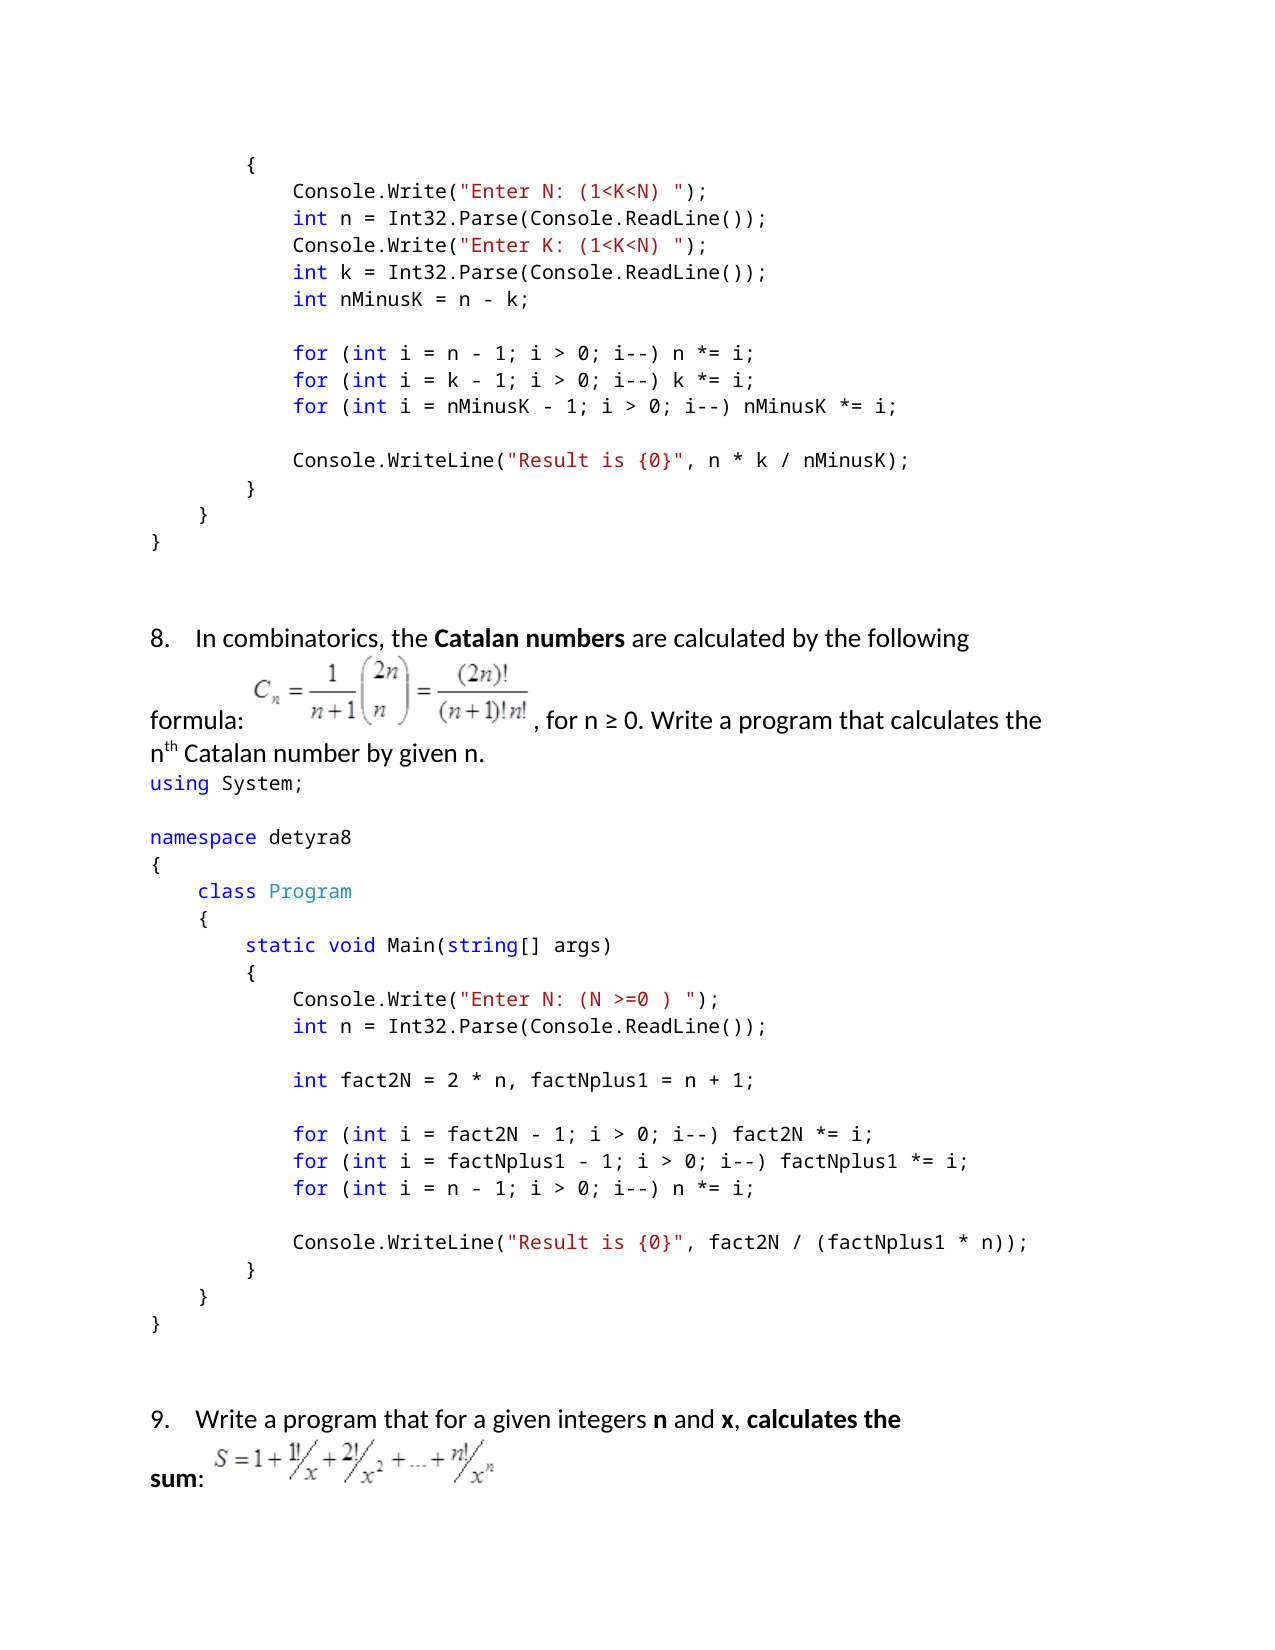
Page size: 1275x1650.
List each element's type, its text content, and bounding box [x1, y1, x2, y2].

text int n = Int32.Parse(Console.ReadLine()); [150, 1012, 1125, 1039]
text for (int i = n - 1; i > 0; i--) n *= i; [150, 1174, 1125, 1201]
text static void Main(string[] args) [150, 931, 1125, 958]
text for (int i = n - 1; i > 0; i--) n *= i; [150, 339, 1125, 366]
text { [150, 904, 1125, 931]
text Console.Write("Enter N: (1<K<N) "); [150, 177, 1125, 204]
text for (int i = fact2N - 1; i > 0; i--) fact2N *= i; [150, 1120, 1125, 1147]
text 9. Write a program that for a given integers n and x, calculates the sum: [150, 1402, 1125, 1494]
text { [150, 850, 1125, 877]
text Console.WriteLine("Result is {0}", n * k / nMinusK); [150, 447, 1125, 474]
text { [150, 150, 1125, 177]
text for (int i = k - 1; i > 0; i--) k *= i; [150, 366, 1125, 393]
text 8. In combinatorics, the Catalan numbers are calculated by the following formula: , for n ≥ 0. Write a program that calculates the nth Catalan number by given n. [150, 621, 1125, 769]
text } [150, 528, 1125, 555]
text Console.Write("Enter N: (N >=0 ) "); [150, 985, 1125, 1012]
picture [250, 653, 533, 730]
text using System; [150, 769, 1125, 796]
picture [210, 1435, 500, 1488]
text } [150, 1282, 1125, 1309]
text int nMinusK = n - k; [150, 285, 1125, 312]
text } [150, 501, 1125, 528]
text for (int i = nMinusK - 1; i > 0; i--) nMinusK *= i; [150, 393, 1125, 420]
text } [150, 1255, 1125, 1282]
text class Program [150, 877, 1125, 904]
text int n = Int32.Parse(Console.ReadLine()); [150, 204, 1125, 231]
text namespace detyra8 [150, 823, 1125, 850]
text } [150, 1309, 1125, 1336]
text int k = Int32.Parse(Console.ReadLine()); [150, 258, 1125, 285]
text Console.WriteLine("Result is {0}", fact2N / (factNplus1 * n)); [150, 1228, 1125, 1255]
text } [150, 474, 1125, 501]
text { [150, 958, 1125, 985]
text Console.Write("Enter K: (1<K<N) "); [150, 231, 1125, 258]
text int fact2N = 2 * n, factNplus1 = n + 1; [150, 1066, 1125, 1093]
text for (int i = factNplus1 - 1; i > 0; i--) factNplus1 *= i; [150, 1147, 1125, 1174]
